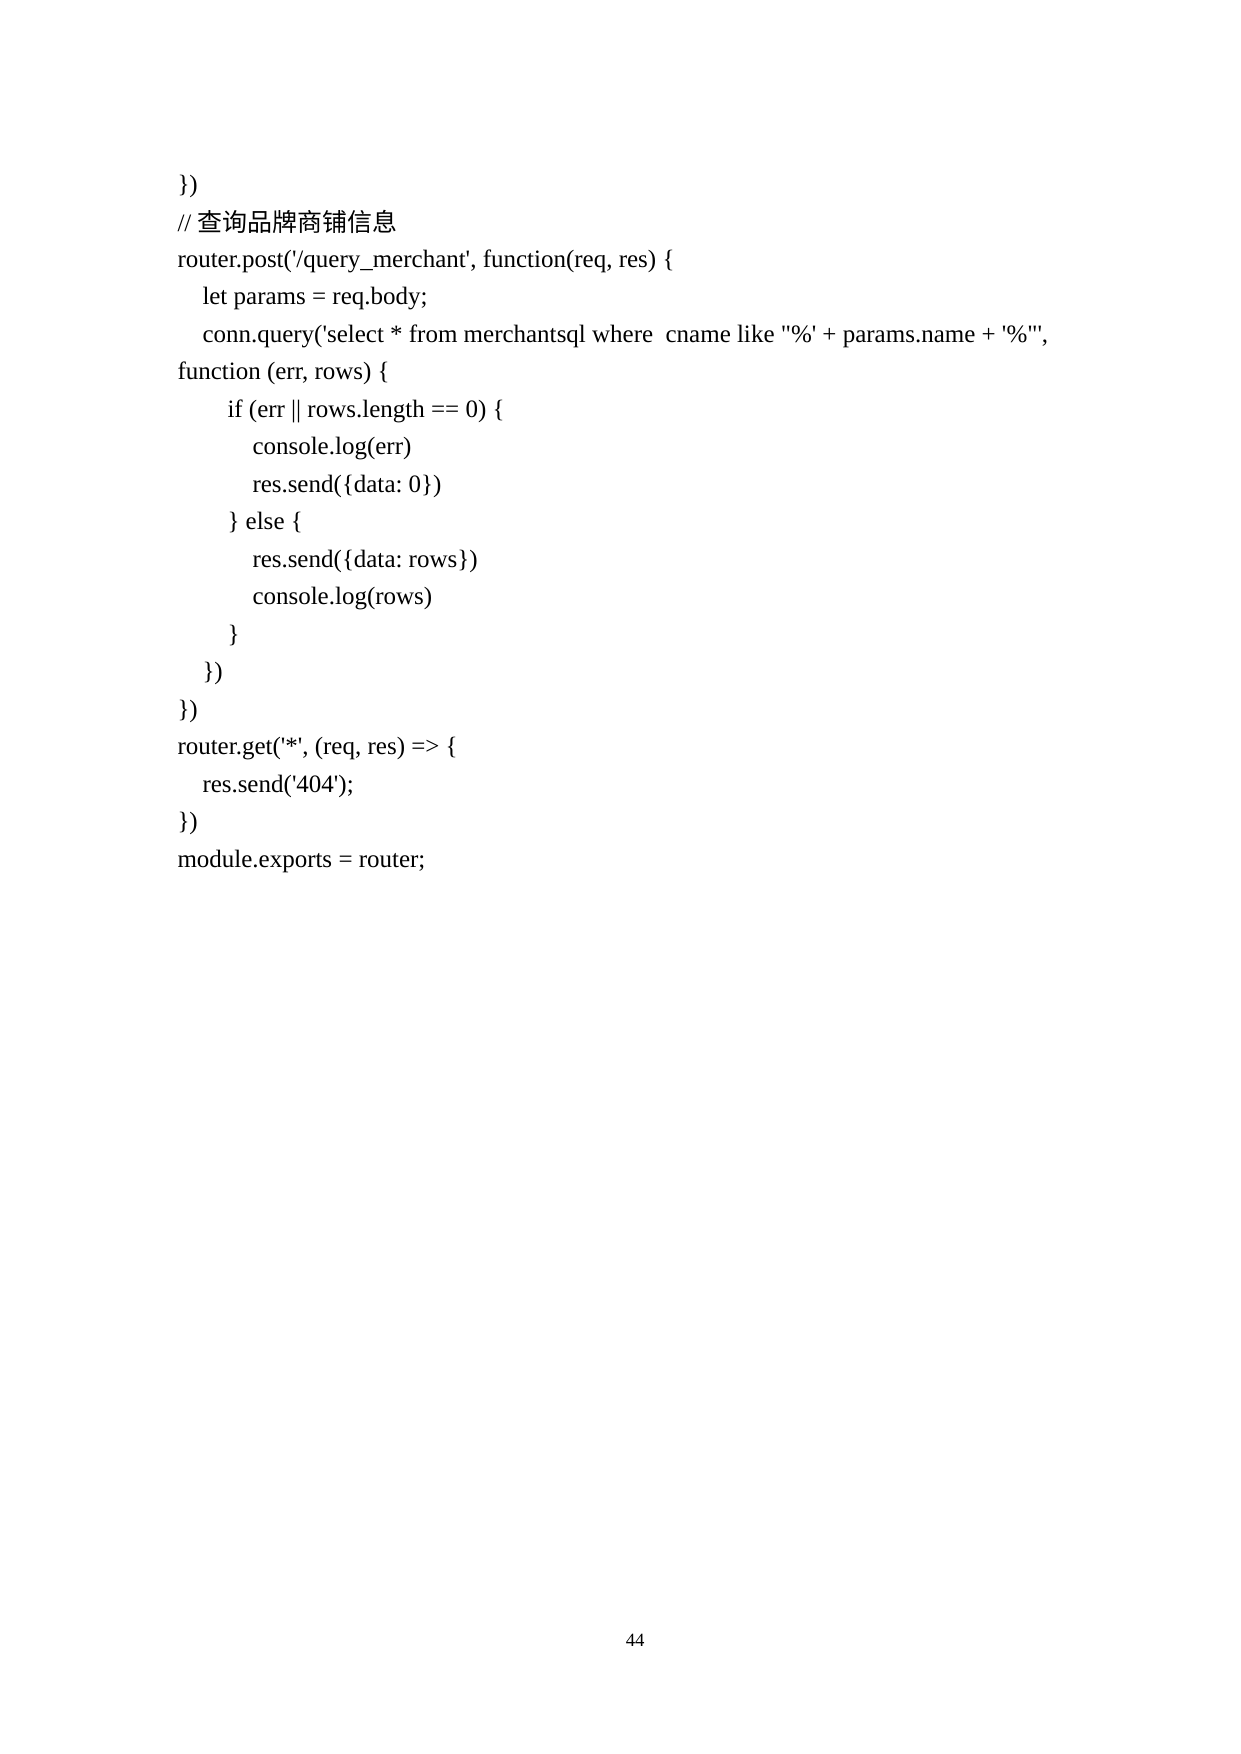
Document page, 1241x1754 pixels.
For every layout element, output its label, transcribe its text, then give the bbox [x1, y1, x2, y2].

text router.post('/query_merchant', function(req, res) { [177, 239, 1092, 277]
text res.send({data: 0}) [177, 464, 1092, 502]
text } else { [177, 502, 1092, 539]
text let params = req.body; [177, 277, 1092, 314]
text // 查询品牌商铺信息 [177, 202, 1092, 239]
text res.send({data: rows}) [177, 539, 1092, 577]
text } [177, 614, 1092, 652]
text }) [177, 802, 1092, 839]
text console.log(rows) [177, 577, 1092, 614]
text }) [177, 652, 1092, 689]
text conn.query('select * from merchantsql where cname like "%' + params.name + '%"', function (err, rows) { [177, 314, 1092, 389]
text res.send('404'); [177, 764, 1092, 802]
text }) [177, 164, 1092, 202]
text router.get('*', (req, res) => { [177, 727, 1092, 764]
text if (err || rows.length == 0) { [177, 389, 1092, 427]
text console.log(err) [177, 427, 1092, 464]
text module.exports = router; [177, 839, 1092, 877]
text }) [177, 689, 1092, 727]
